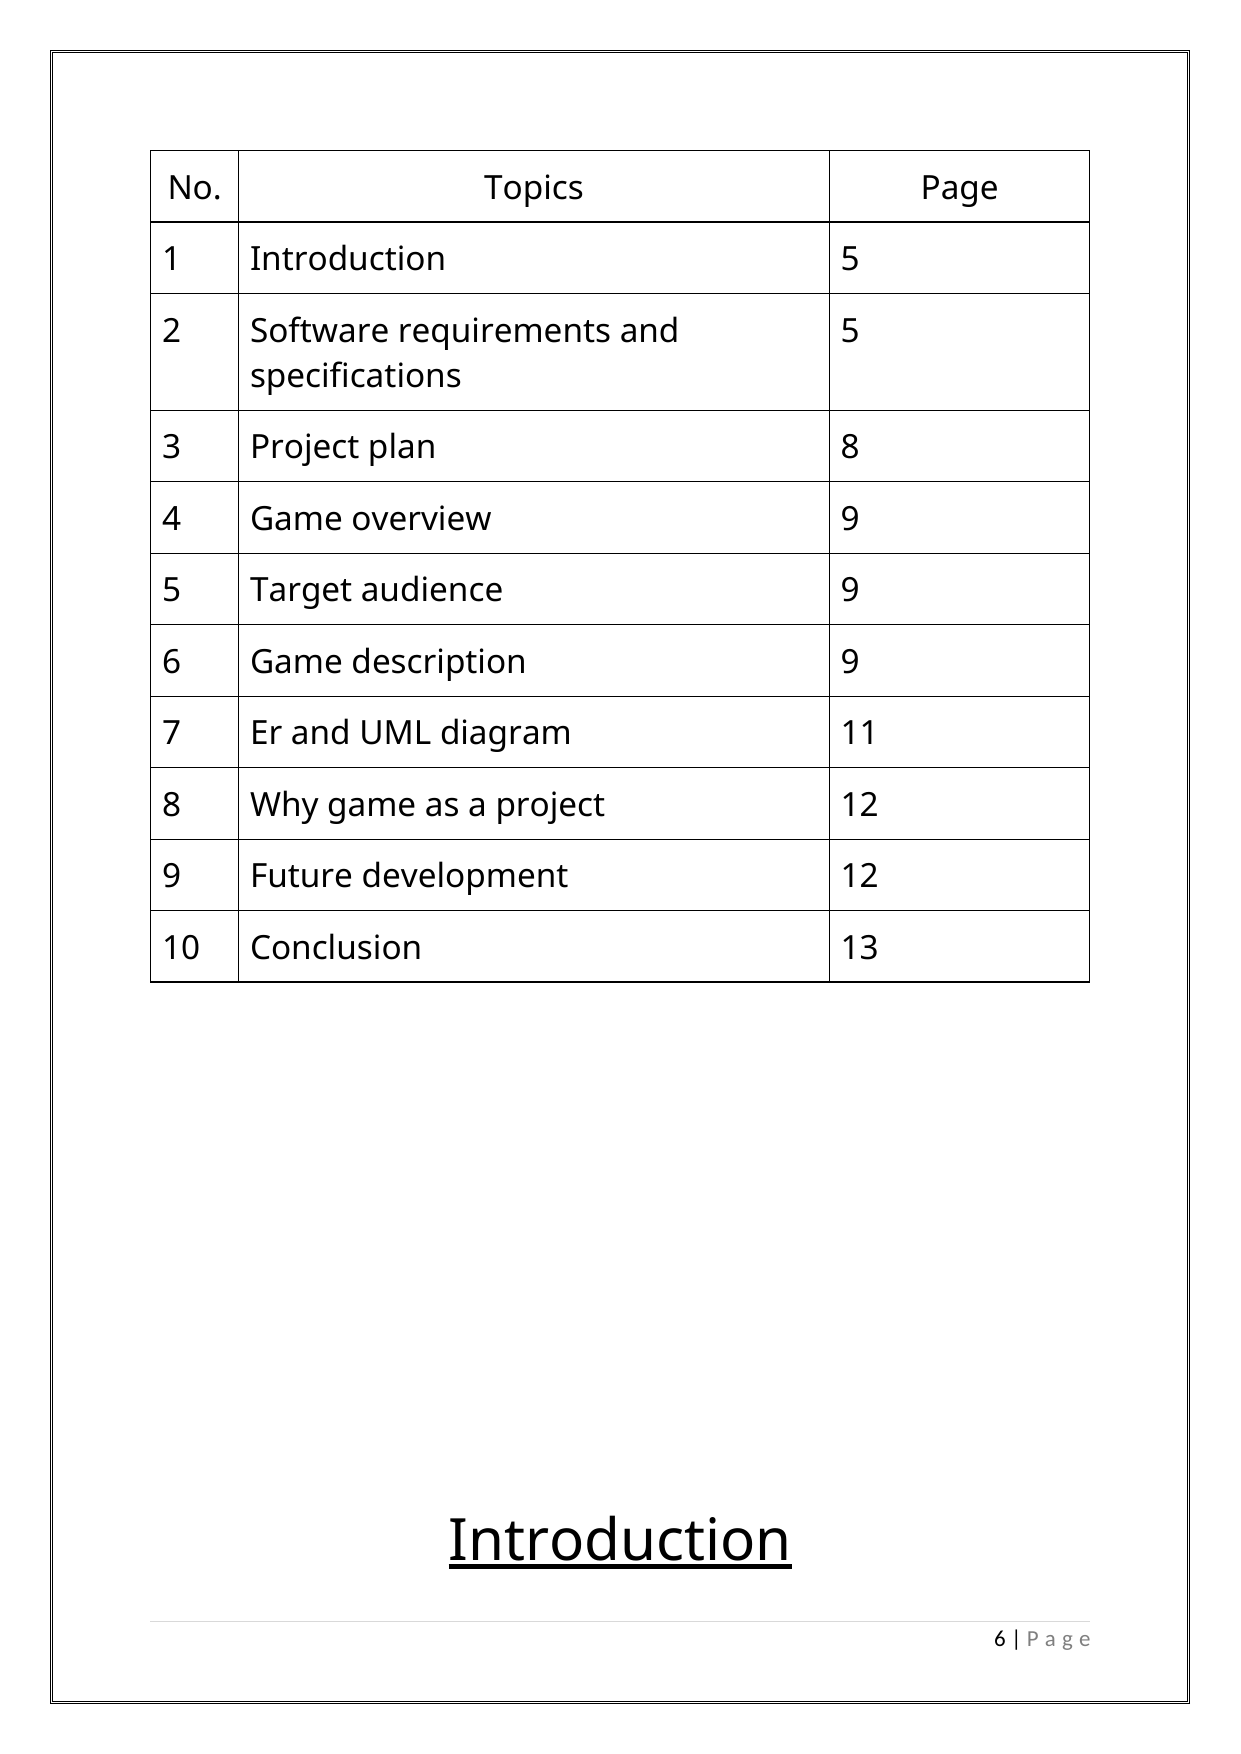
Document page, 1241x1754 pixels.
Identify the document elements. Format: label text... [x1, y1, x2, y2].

table_cell Introduction [239, 223, 829, 293]
table_cell 9 [151, 840, 238, 910]
table_cell 5 [151, 554, 238, 624]
table_cell Game overview [239, 482, 829, 553]
text Introduction [150, 1497, 1090, 1577]
table_cell 5 [830, 294, 1089, 410]
table_cell 6 [151, 625, 238, 696]
table_cell Project plan [239, 411, 829, 481]
table_cell Er and UML diagram [239, 697, 829, 767]
table_header No. [151, 151, 238, 221]
table_cell 4 [151, 482, 238, 553]
table_cell 9 [830, 554, 1089, 624]
table_cell 10 [151, 911, 238, 981]
table_cell 13 [830, 911, 1089, 981]
table_cell 12 [830, 768, 1089, 838]
table_cell 8 [830, 411, 1089, 481]
table_cell 5 [830, 223, 1089, 293]
table_cell 2 [151, 294, 238, 410]
table_cell Game description [239, 625, 829, 696]
table_cell 1 [151, 223, 238, 293]
table_cell Future development [239, 840, 829, 910]
table_cell 9 [830, 482, 1089, 553]
table_cell 9 [830, 625, 1089, 696]
table_cell 8 [151, 768, 238, 838]
table_header Topics [239, 151, 829, 221]
table_cell Why game as a project [239, 768, 829, 838]
table_cell 3 [151, 411, 238, 481]
table_cell Target audience [239, 554, 829, 624]
table_cell 12 [830, 840, 1089, 910]
table_cell Conclusion [239, 911, 829, 981]
table_cell 7 [151, 697, 238, 767]
table_cell 11 [830, 697, 1089, 767]
table_header Page [830, 151, 1089, 221]
table_cell Software requirements and specifications [239, 294, 829, 410]
